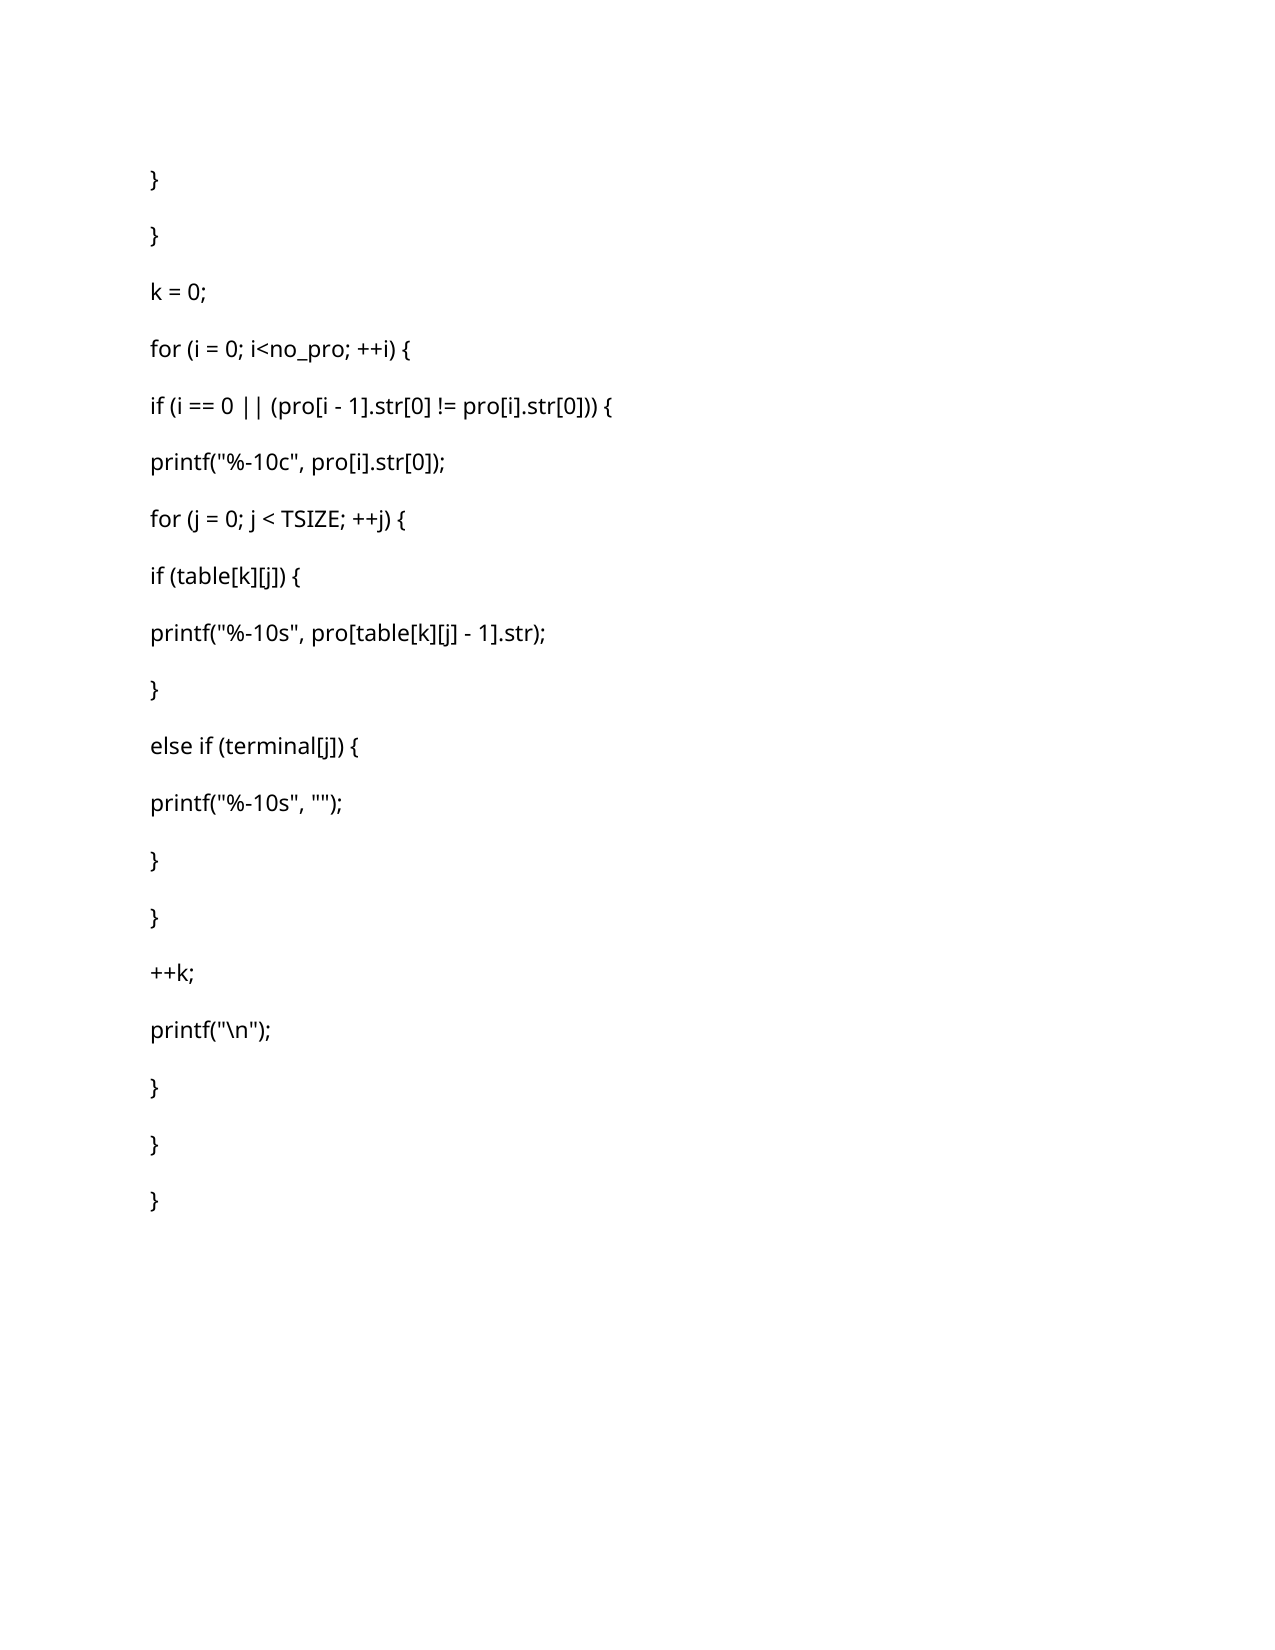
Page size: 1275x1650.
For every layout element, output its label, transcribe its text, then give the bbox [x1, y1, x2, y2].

text if (i == 0 || (pro[i - 1].str[0] != pro[i].str[0])) { [150, 389, 1125, 421]
text for (j = 0; j < TSIZE; ++j) { [150, 503, 1125, 534]
text } [150, 1128, 1125, 1159]
text } [150, 1184, 1125, 1216]
text printf("%-10s", pro[table[k][j] - 1].str); [150, 617, 1125, 648]
text } [150, 1071, 1125, 1102]
text } [150, 844, 1125, 875]
text if (table[k][j]) { [150, 560, 1125, 591]
text printf("\n"); [150, 1014, 1125, 1045]
text for (i = 0; i<no_pro; ++i) { [150, 333, 1125, 364]
text printf("%-10s", ""); [150, 787, 1125, 818]
text k = 0; [150, 276, 1125, 307]
text else if (terminal[j]) { [150, 730, 1125, 761]
text ++k; [150, 957, 1125, 988]
text } [150, 219, 1125, 251]
text } [150, 673, 1125, 705]
text } [150, 901, 1125, 932]
text printf("%-10c", pro[i].str[0]); [150, 446, 1125, 478]
text } [150, 162, 1125, 194]
